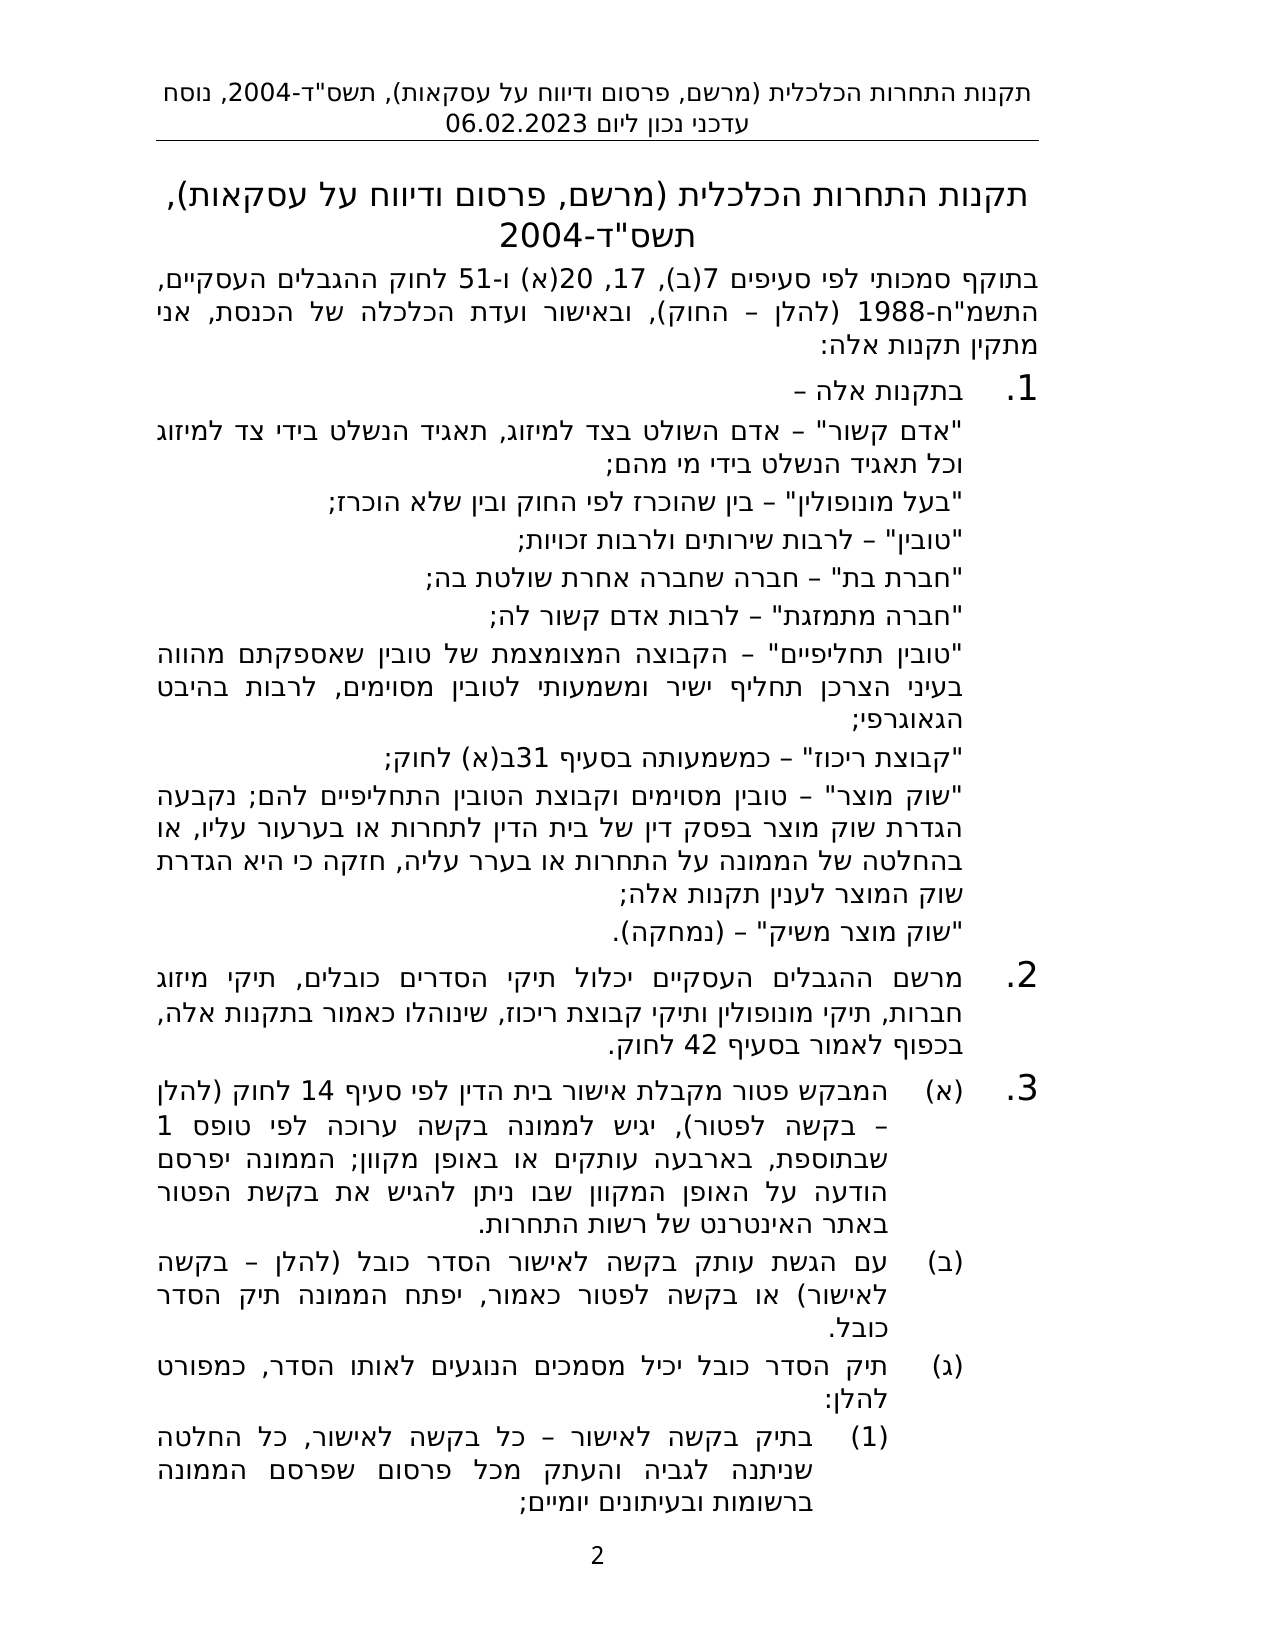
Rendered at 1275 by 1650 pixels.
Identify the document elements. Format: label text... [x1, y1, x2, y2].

text תקנות התחרות הכלכלית (מרשם, פרסום ודיווח על עסקאות), תשס"ד-2004 [156, 182, 1039, 261]
text 3. (א) המבקש פטור מקבלת אישור בית הדין לפי סעיף 14 לחוק (להלן – בקשה לפטור), יגיש לממונה בקשה ערוכה לפי טופס 1 שבתוספת, בארבעה עותקים או באופן מקוון; הממונה יפרסם הודעה על האופן המקוון שבו ניתן להגיש את בקשת הפטור באתר האינטרנט של רשות התחרות. [156, 1074, 1039, 1246]
text (ב) עם הגשת עותק בקשה לאישור הסדר כובל (להלן – בקשה לאישור) או בקשה לפטור כאמור, יפתח הממונה תיק הסדר כובל. [156, 1253, 964, 1350]
text (ג) תיק הסדר כובל יכיל מסמכים הנוגעים לאותו הסדר, כמפורט להלן: [156, 1356, 964, 1421]
text בתוקף סמכותי לפי סעיפים 7(ב), 17, 20(א) ו-51 לחוק ההגבלים העסקיים, התשמ"ח-1988 (להלן – החוק), ובאישור ועדת הכלכלה של הכנסת, אני מתקין תקנות אלה: [156, 270, 1039, 367]
text "אדם קשור" – אדם השולט בצד למיזוג, תאגיד הנשלט בידי צד למיזוג וכל תאגיד הנשלט בידי מי מהם; [156, 421, 964, 486]
text "שוק מוצר" – טובין מסוימים וקבוצת הטובין התחליפיים להם; נקבעה הגדרת שוק מוצר בפסק דין של בית הדין לתחרות או בערעור עליו, או בהחלטה של הממונה על התחרות או בערר עליה, חזקה כי היא הגדרת שוק המוצר לענין תקנות אלה; [156, 786, 964, 916]
text "טובין תחליפיים" – הקבוצה המצומצמת של טובין שאספקתם מהווה בעיני הצרכן תחליף ישיר ומשמעותי לטובין מסוימים, לרבות בהיבט הגאוגרפי; [156, 644, 964, 741]
text "בעל מונופולין" – בין שהוכרז לפי החוק ובין שלא הוכרז; [156, 492, 964, 524]
text 1. בתקנות אלה – [156, 373, 1039, 414]
text "שוק מוצר משיק" – (נמחקה). [156, 922, 964, 954]
text "חברת בת" – חברה שחברה אחרת שולטת בה; [156, 568, 964, 600]
text 2. מרשם ההגבלים העסקיים יכלול תיקי הסדרים כובלים, תיקי מיזוג חברות, תיקי מונופולין ותיקי קבוצת ריכוז, שינוהלו כאמור בתקנות אלה, בכפוף לאמור בסעיף 42 לחוק. [156, 960, 1039, 1067]
text "טובין" – לרבות שירותים ולרבות זכויות; [156, 530, 964, 562]
text (1) בתיק בקשה לאישור – כל בקשה לאישור, כל החלטה שניתנה לגביה והעתק מכל פרסום שפרסם הממונה ברשומות ובעיתונים יומיים; [156, 1427, 889, 1524]
text "קבוצת ריכוז" – כמשמעותה בסעיף 31ב(א) לחוק; [156, 748, 964, 779]
text "חברה מתמזגת" – לרבות אדם קשור לה; [156, 606, 964, 638]
